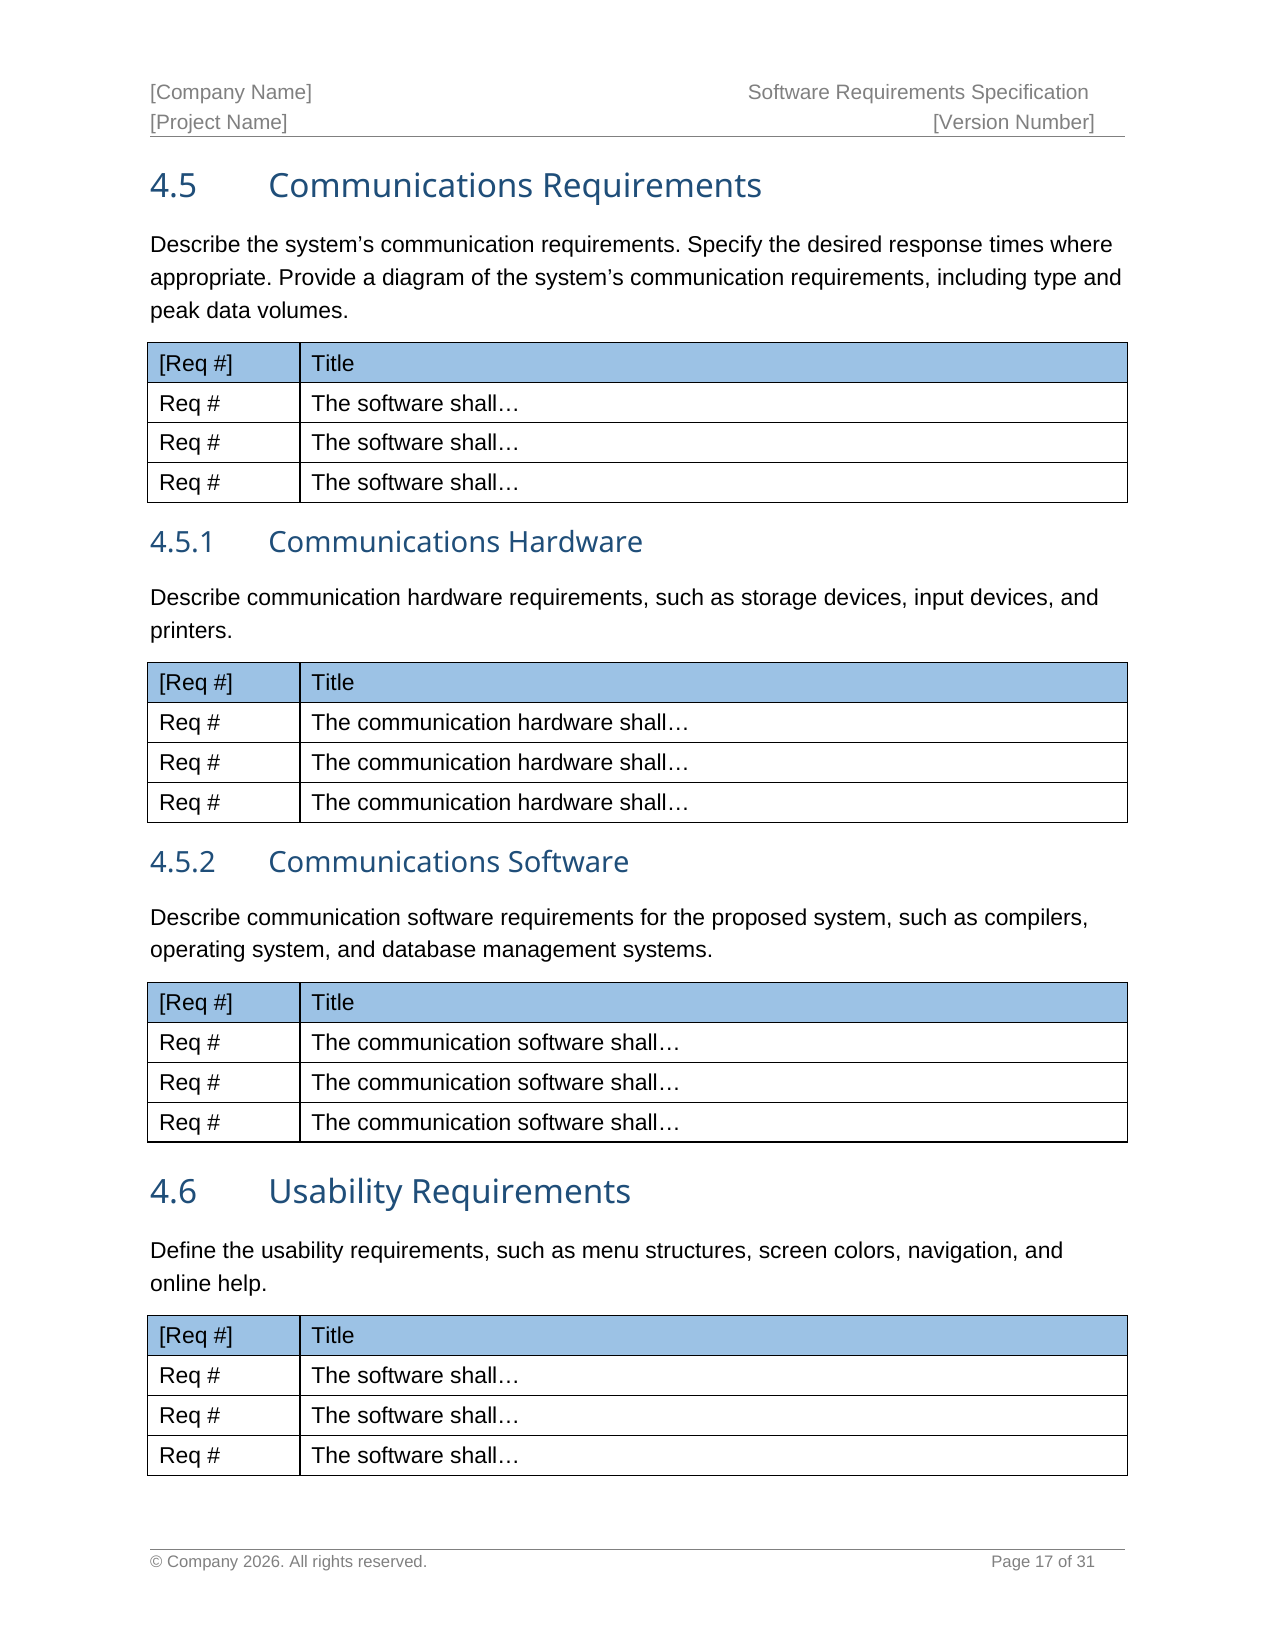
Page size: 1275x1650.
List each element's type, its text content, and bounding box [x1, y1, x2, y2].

table_cell Req # [148, 743, 299, 782]
table_cell Req # [148, 423, 299, 462]
table_cell The communication software shall… [301, 1103, 1127, 1141]
text Describe the system’s communication requirements. Specify the desired response times where appropriate. Provide a diagram of the system’s communication requirements, including type and peak data volumes. [150, 231, 1125, 323]
table_cell Req # [148, 1396, 299, 1435]
subtitle Communications Requirements [150, 162, 1125, 207]
table_header Title [301, 343, 1127, 382]
table_header [Req #] [148, 983, 299, 1022]
table_header Title [301, 983, 1127, 1022]
table_cell Req # [148, 1356, 299, 1395]
table_cell The software shall… [301, 1436, 1127, 1475]
table_cell Req # [148, 703, 299, 742]
table_header Title [301, 663, 1127, 702]
table_header [Req #] [148, 663, 299, 702]
subtitle Usability Requirements [150, 1167, 1125, 1213]
table_cell The communication software shall… [301, 1023, 1127, 1062]
text Define the usability requirements, such as menu structures, screen colors, navigation, and online help. [150, 1237, 1125, 1296]
table_cell The communication hardware shall… [301, 743, 1127, 782]
table_cell The software shall… [301, 423, 1127, 462]
table_cell Req # [148, 383, 299, 422]
table_cell The software shall… [301, 463, 1127, 502]
table_header Title [301, 1316, 1127, 1355]
table_cell The communication hardware shall… [301, 703, 1127, 742]
subtitle Communications Software [150, 841, 1125, 881]
table_cell The software shall… [301, 1356, 1127, 1395]
table_header [Req #] [148, 1316, 299, 1355]
table_cell Req # [148, 1436, 299, 1475]
text Describe communication hardware requirements, such as storage devices, input devices, and printers. [150, 584, 1125, 643]
table_cell The communication software shall… [301, 1063, 1127, 1102]
table_cell Req # [148, 783, 299, 822]
table_cell The software shall… [301, 1396, 1127, 1435]
text Describe communication software requirements for the proposed system, such as compilers, operating system, and database management systems. [150, 903, 1125, 963]
subtitle Communications Hardware [150, 522, 1125, 561]
table_header [Req #] [148, 343, 299, 382]
table_cell The software shall… [301, 383, 1127, 422]
table_cell Req # [148, 463, 299, 502]
table_cell Req # [148, 1023, 299, 1062]
table_cell Req # [148, 1103, 299, 1141]
table_cell Req # [148, 1063, 299, 1102]
table_cell The communication hardware shall… [301, 783, 1127, 822]
